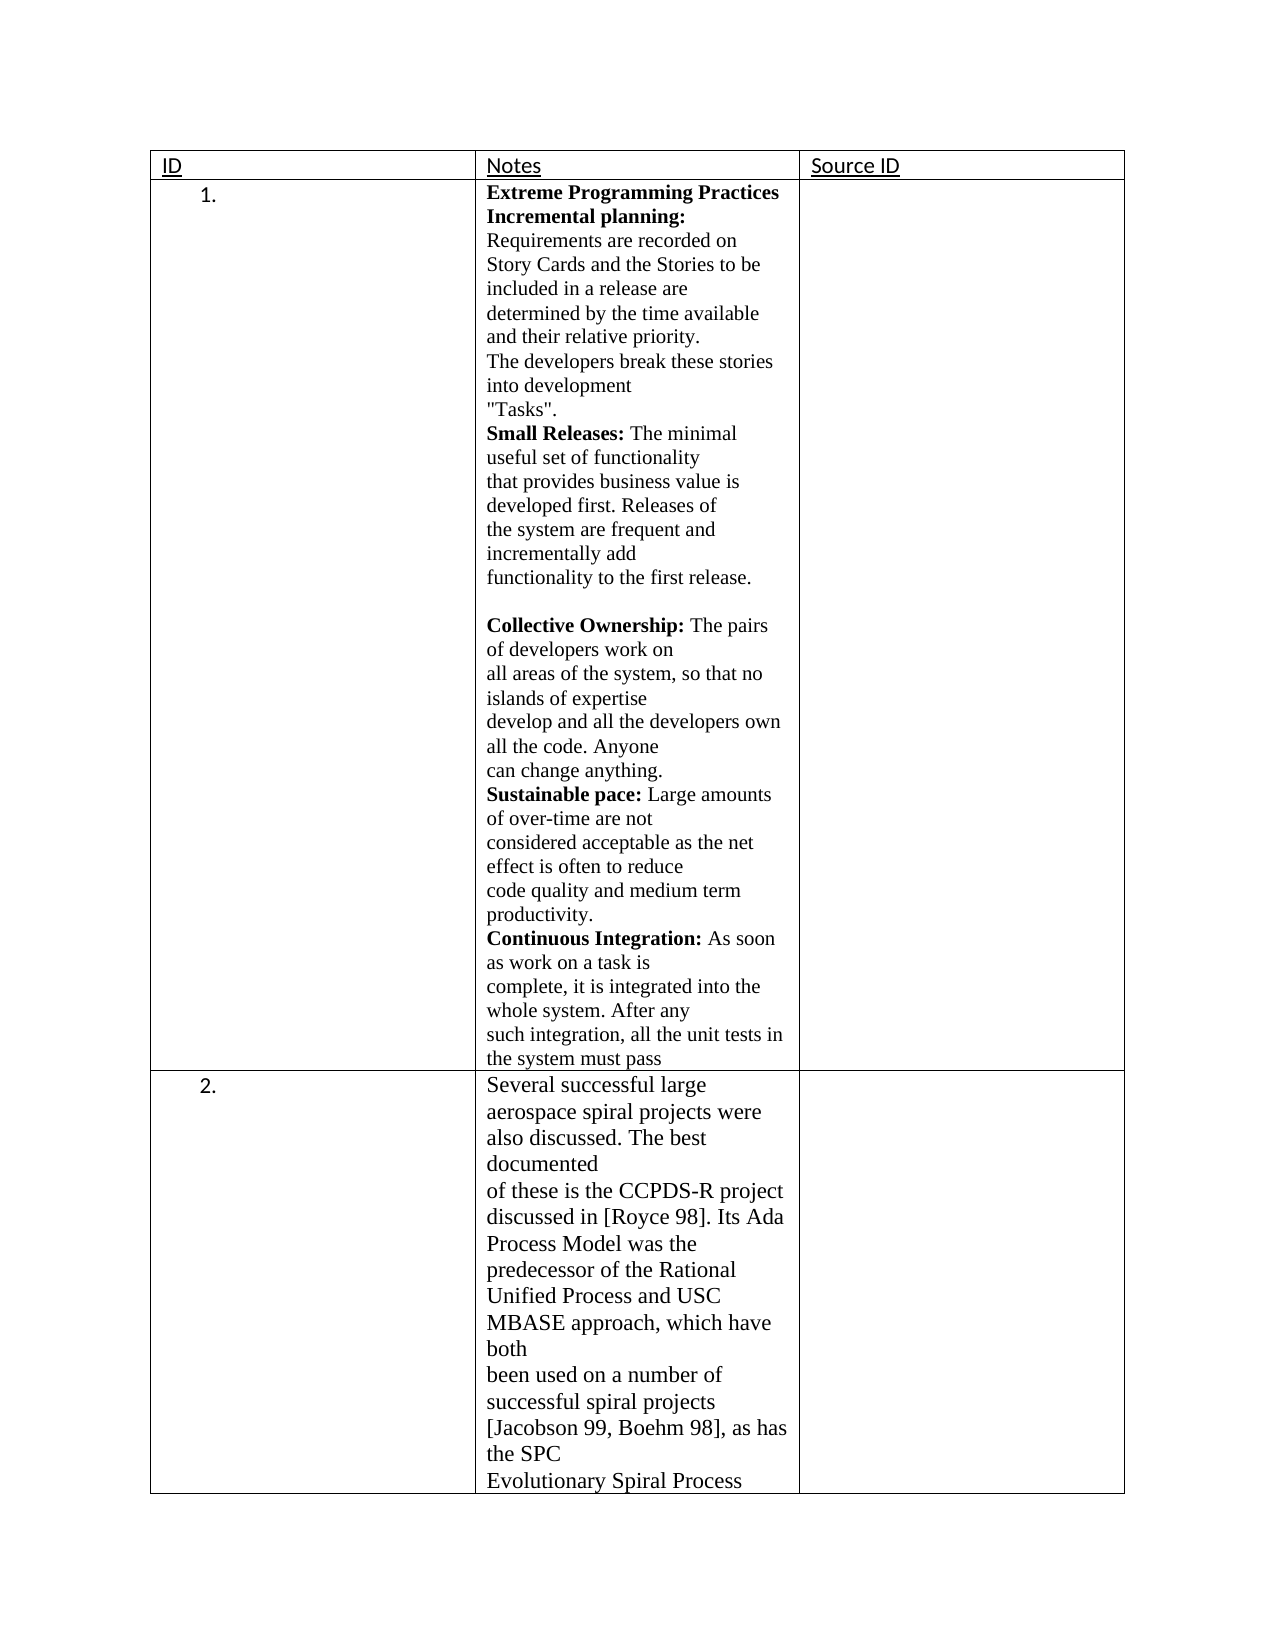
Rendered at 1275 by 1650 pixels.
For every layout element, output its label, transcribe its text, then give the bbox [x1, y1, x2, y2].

table_header Notes [476, 151, 799, 179]
table_cell Extreme Programming Practices Incremental planning: Requirements are recorded on Story Cards and the Stories to be included in a release are determined by the time available and their relative priority. The developers break these stories into development "Tasks". Small Releases: The minimal useful set of functionality that provides business value is developed first. Releases of the system are frequent and incrementally add functionality to the first release. Collective Ownership: The pairs of developers work on all areas of the system, so that no islands of expertise develop and all the developers own all the code. Anyone can change anything. Sustainable pace: Large amounts of over-time are not considered acceptable as the net effect is often to reduce code quality and medium term productivity. Continuous Integration: As soon as work on a task is complete, it is integrated into the whole system. After any such integration, all the unit tests in the system must pass [476, 180, 799, 1070]
table_cell [800, 1071, 1124, 1493]
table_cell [476, 1071, 799, 1493]
table_header ID [151, 151, 475, 179]
table_header Source ID [800, 151, 1124, 179]
table_cell [800, 180, 1124, 1070]
table_cell [151, 1071, 475, 1493]
table_cell [151, 180, 475, 1070]
